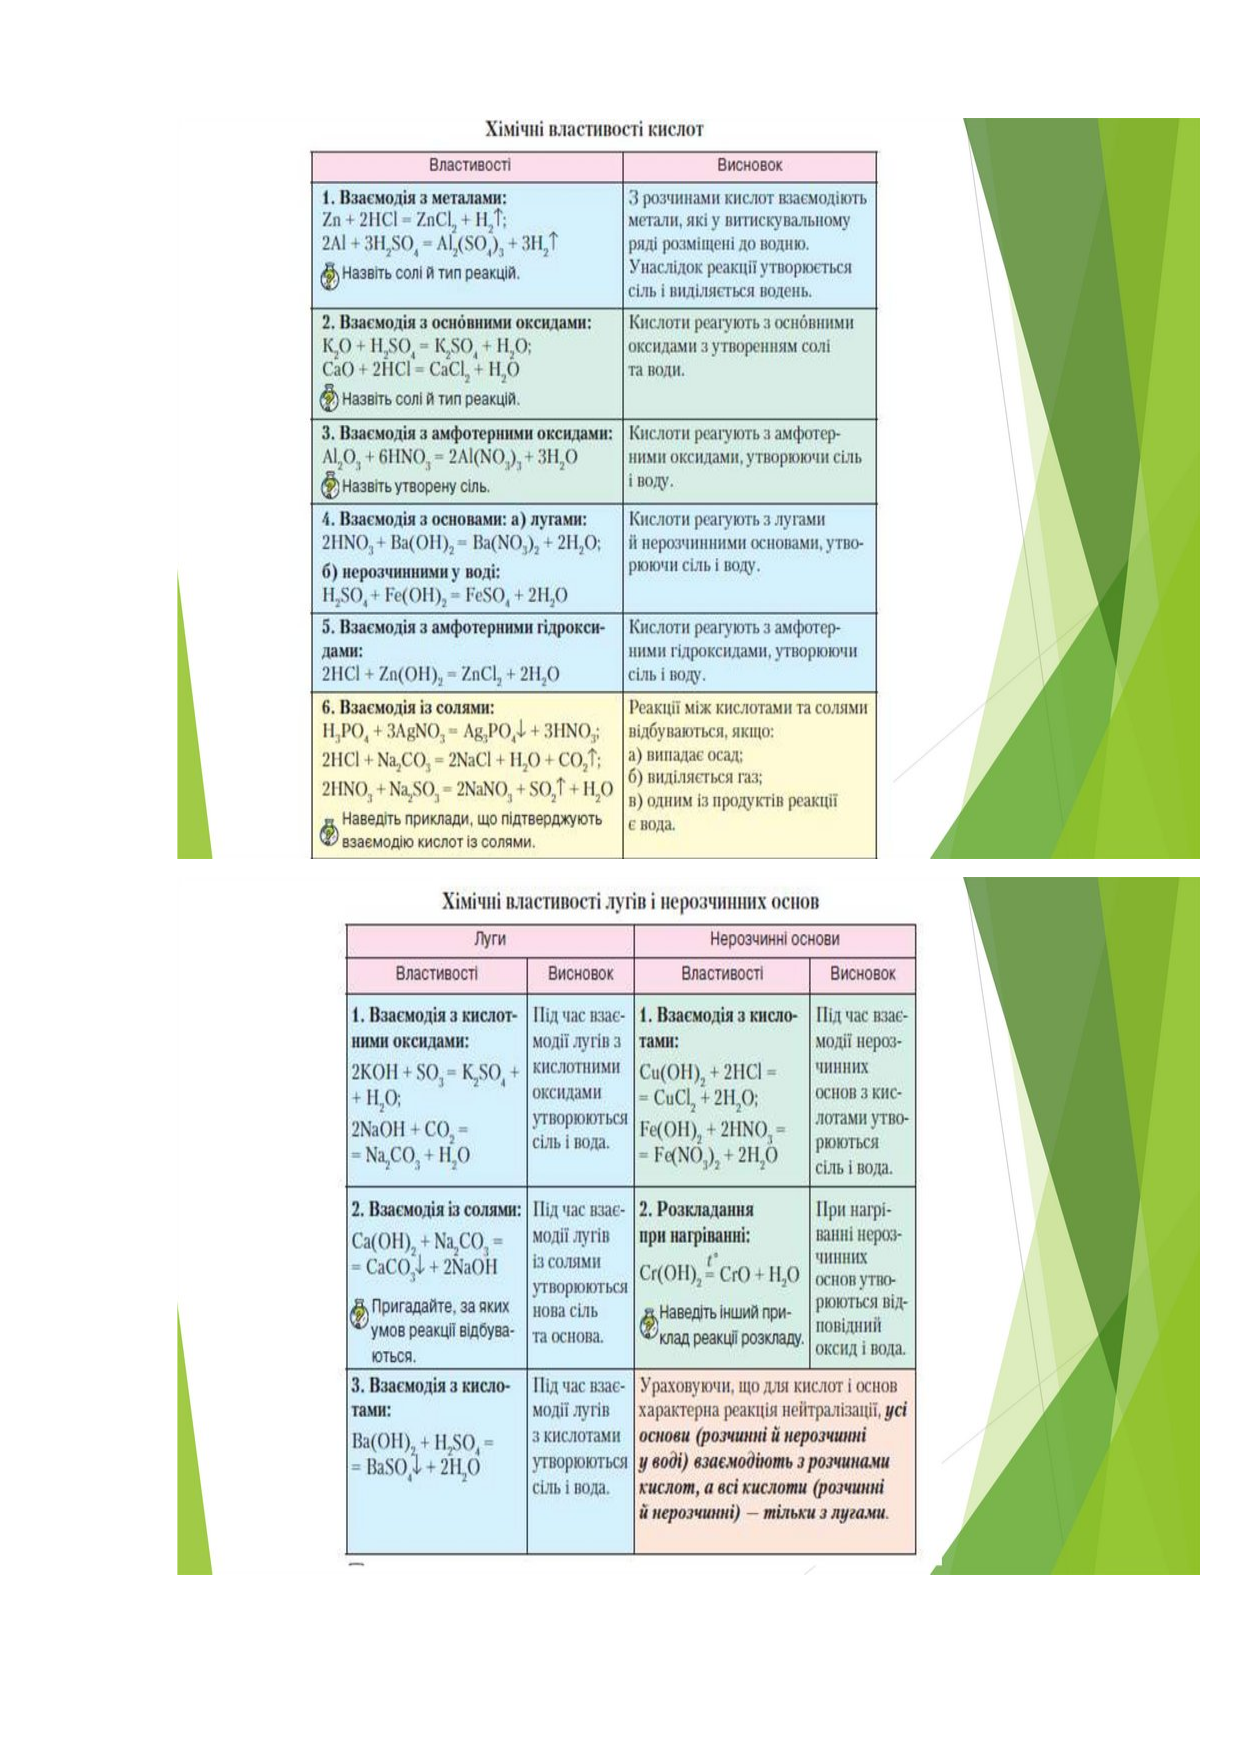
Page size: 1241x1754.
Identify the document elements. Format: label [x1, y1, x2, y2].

picture [177, 118, 1200, 859]
picture [177, 877, 1200, 1575]
